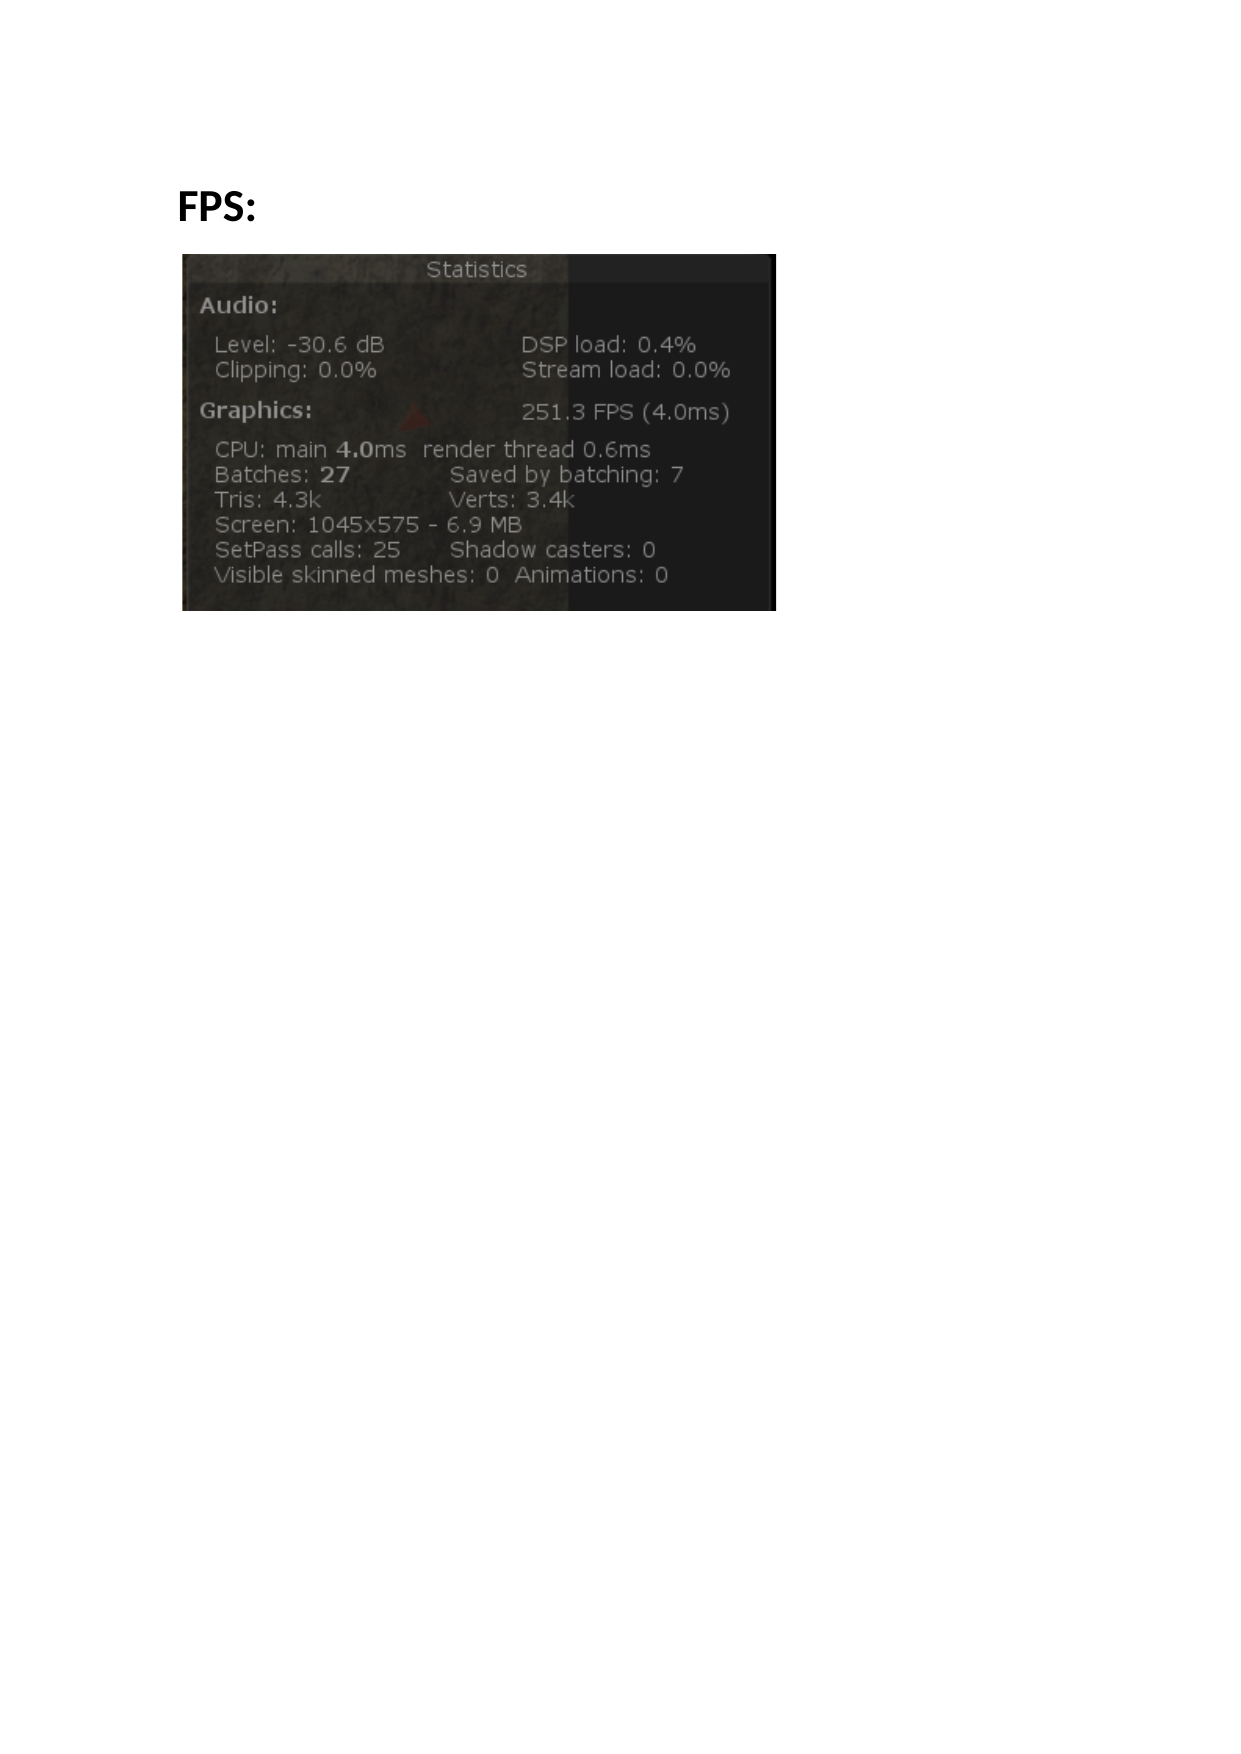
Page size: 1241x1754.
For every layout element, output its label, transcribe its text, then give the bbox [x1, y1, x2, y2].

picture [182, 254, 777, 611]
text FPS: [177, 177, 1033, 233]
